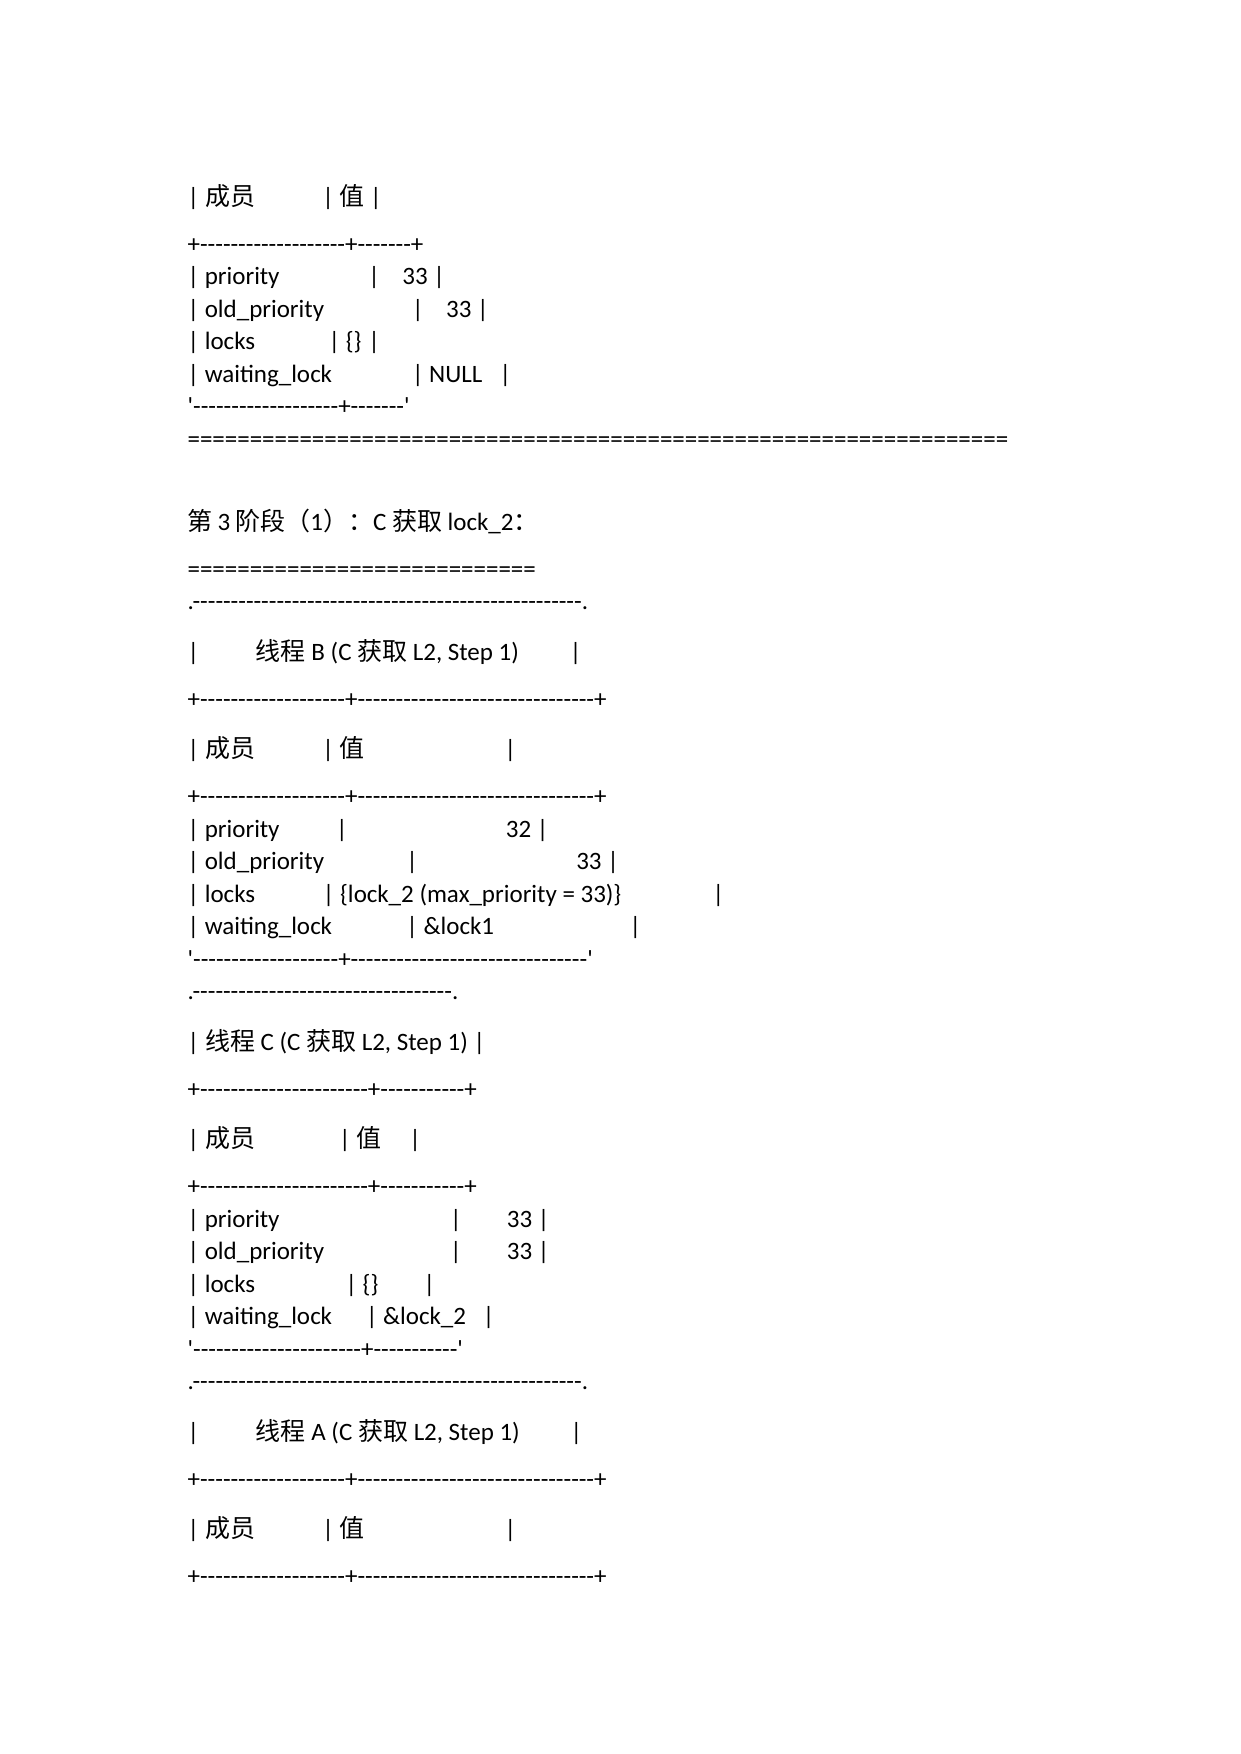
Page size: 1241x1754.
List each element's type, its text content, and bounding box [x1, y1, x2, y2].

text +-------------------+-------------------------------+ [187, 779, 1053, 812]
text | old_priority | 33 | [187, 292, 1053, 324]
text +----------------------+-----------+ [187, 1072, 1053, 1104]
text | 成员 | 值 | [187, 1104, 1053, 1169]
text +-------------------+-------------------------------+ [187, 682, 1053, 714]
text | priority | 33 | [187, 1202, 1053, 1234]
text | 成员 | 值 | [187, 714, 1053, 779]
text | 线程 C (C 获取 L2, Step 1) | [187, 1007, 1053, 1072]
text | 成员 | 值 | [187, 162, 1053, 227]
text | locks | {lock_2 (max_priority = 33)} | [187, 877, 1053, 909]
text | waiting_lock | NULL | [187, 357, 1053, 389]
text '-------------------+-------------------------------' [187, 942, 1053, 974]
text +-------------------+-------+ [187, 227, 1053, 259]
text ================================================================== [187, 422, 1053, 454]
text | old_priority | 33 | [187, 844, 1053, 877]
text 第3阶段（1）：C 获取 lock_2： [187, 487, 1053, 552]
text | old_priority | 33 | [187, 1234, 1053, 1267]
text | locks | {} | [187, 324, 1053, 357]
text +-------------------+-------------------------------+ [187, 1559, 1053, 1592]
text '----------------------+-----------' [187, 1332, 1053, 1364]
text .----------------------------------. [187, 974, 1053, 1007]
text '-------------------+-------' [187, 389, 1053, 422]
text | 线程 A (C 获取 L2, Step 1) | [187, 1397, 1053, 1462]
text | waiting_lock | &lock_2 | [187, 1299, 1053, 1332]
text | priority | 32 | [187, 812, 1053, 844]
text | 成员 | 值 | [187, 1494, 1053, 1559]
text ============================ [187, 552, 1053, 584]
text | priority | 33 | [187, 259, 1053, 292]
text +-------------------+-------------------------------+ [187, 1462, 1053, 1494]
text | 线程 B (C 获取 L2, Step 1) | [187, 617, 1053, 682]
text .---------------------------------------------------. [187, 1364, 1053, 1397]
text +----------------------+-----------+ [187, 1169, 1053, 1202]
text | waiting_lock | &lock1 | [187, 909, 1053, 942]
text | locks | {} | [187, 1267, 1053, 1299]
text .---------------------------------------------------. [187, 584, 1053, 617]
